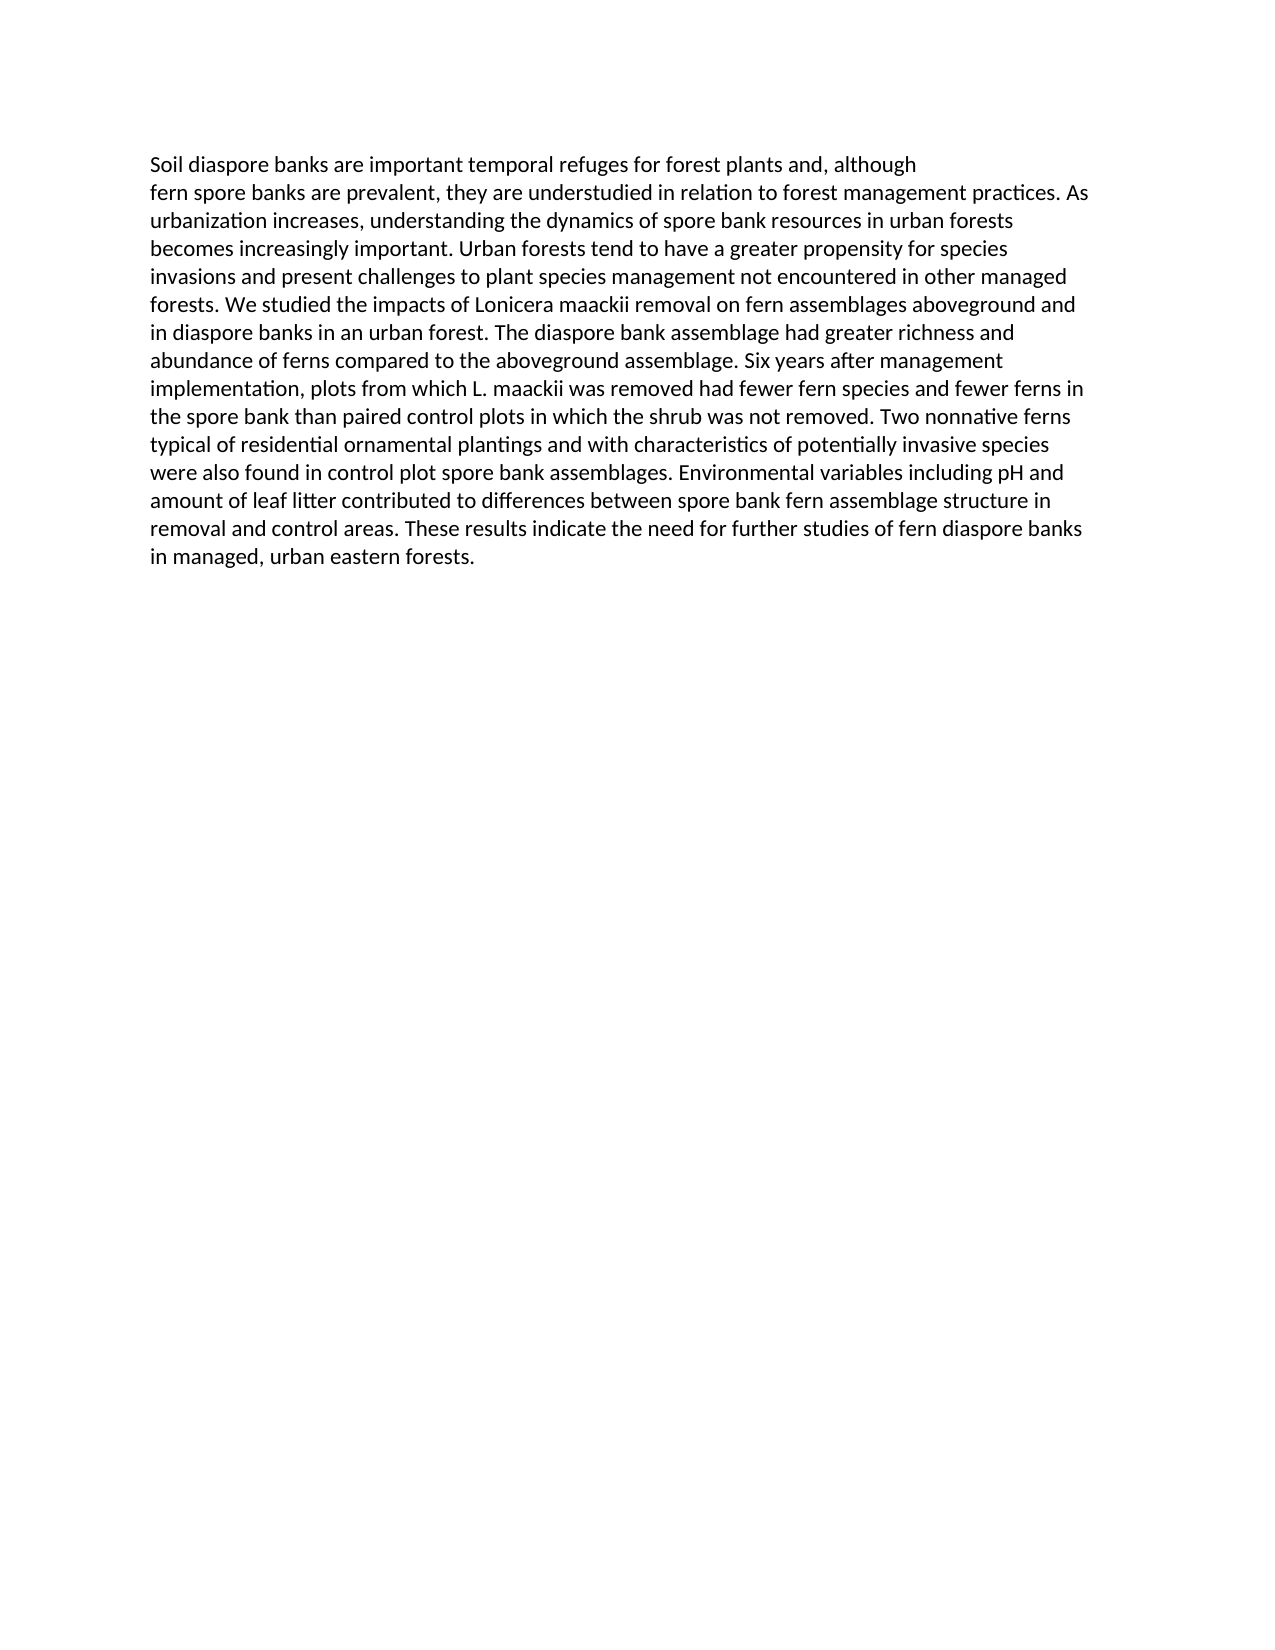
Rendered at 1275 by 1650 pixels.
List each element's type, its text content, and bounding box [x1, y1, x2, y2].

text typical of residential ornamental plantings and with characteristics of potentially invasive species [150, 430, 1125, 458]
text implementation, plots from which L. maackii was removed had fewer fern species and fewer ferns in [150, 374, 1125, 402]
text were also found in control plot spore bank assemblages. Environmental variables including pH and [150, 458, 1125, 486]
text fern spore banks are prevalent, they are understudied in relation to forest management practices. As [150, 178, 1125, 206]
text removal and control areas. These results indicate the need for further studies of fern diaspore banks [150, 514, 1125, 542]
text Soil diaspore banks are important temporal refuges for forest plants and, although [150, 150, 1125, 178]
text in managed, urban eastern forests. [150, 542, 1125, 570]
text urbanization increases, understanding the dynamics of spore bank resources in urban forests [150, 206, 1125, 234]
text abundance of ferns compared to the aboveground assemblage. Six years after management [150, 346, 1125, 374]
text forests. We studied the impacts of Lonicera maackii removal on fern assemblages aboveground and [150, 290, 1125, 318]
text becomes increasingly important. Urban forests tend to have a greater propensity for species [150, 234, 1125, 262]
text the spore bank than paired control plots in which the shrub was not removed. Two nonnative ferns [150, 402, 1125, 430]
text amount of leaf litter contributed to differences between spore bank fern assemblage structure in [150, 486, 1125, 514]
text invasions and present challenges to plant species management not encountered in other managed [150, 262, 1125, 290]
text in diaspore banks in an urban forest. The diaspore bank assemblage had greater richness and [150, 318, 1125, 346]
